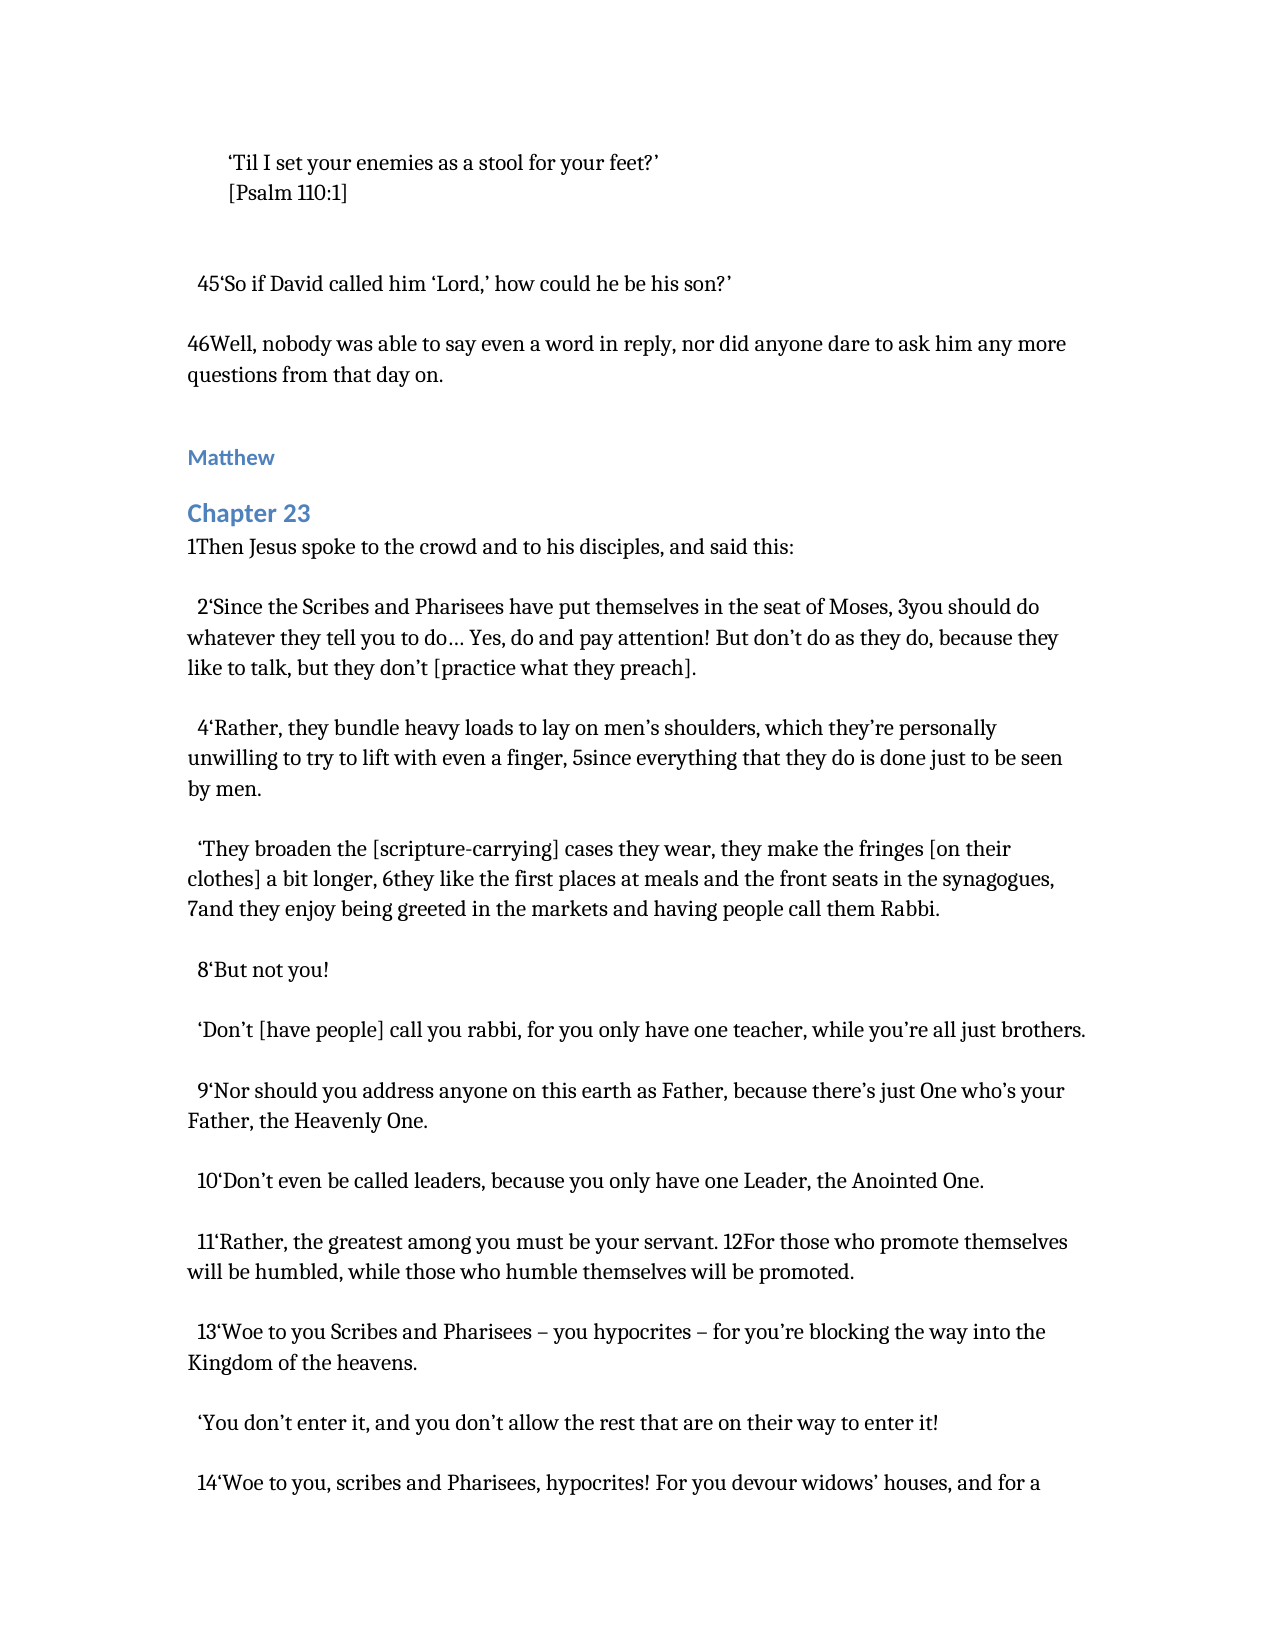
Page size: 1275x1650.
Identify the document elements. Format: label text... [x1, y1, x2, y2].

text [187, 150, 1087, 418]
subtitle Chapter 23 [187, 496, 1087, 529]
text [187, 534, 1087, 1496]
subtitle Matthew [187, 443, 1087, 471]
